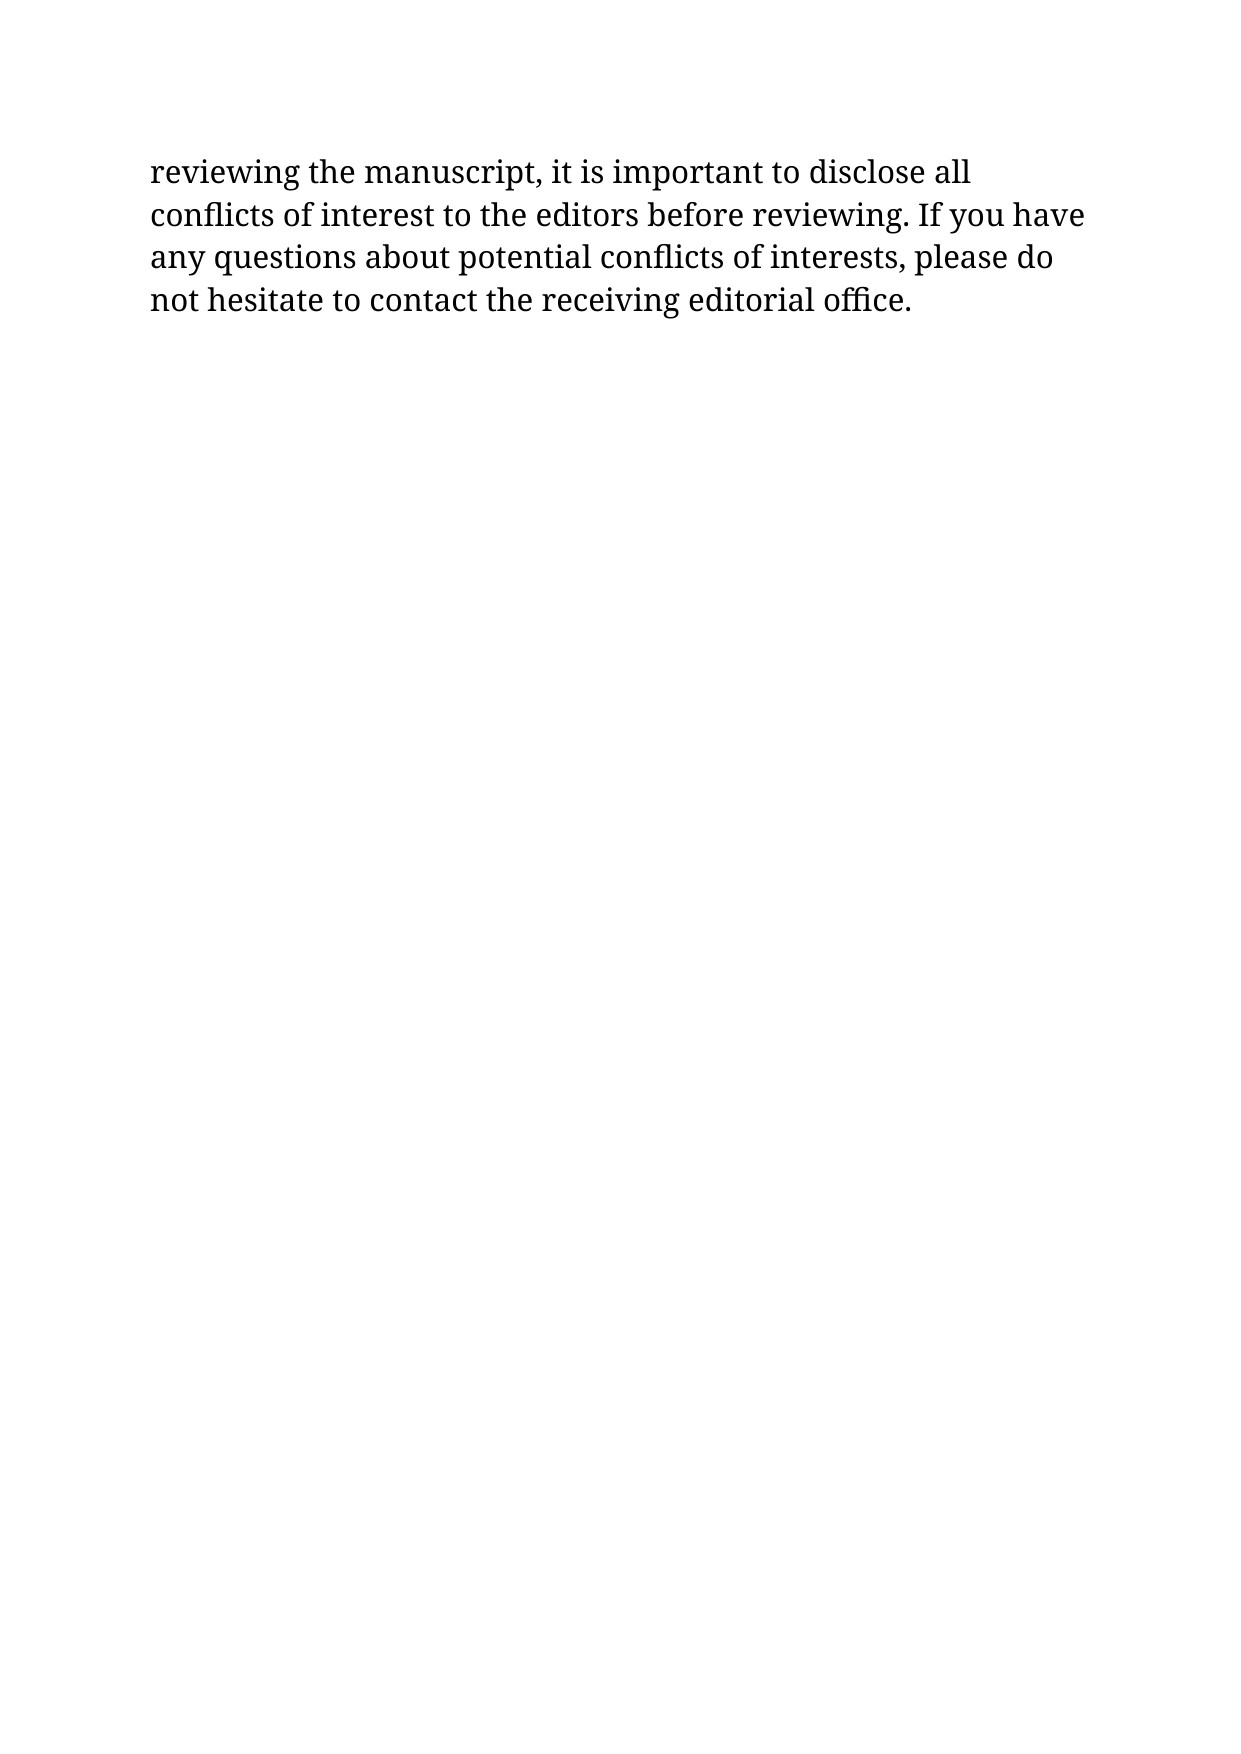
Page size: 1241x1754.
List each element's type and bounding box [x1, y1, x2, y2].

text [150, 150, 1090, 320]
